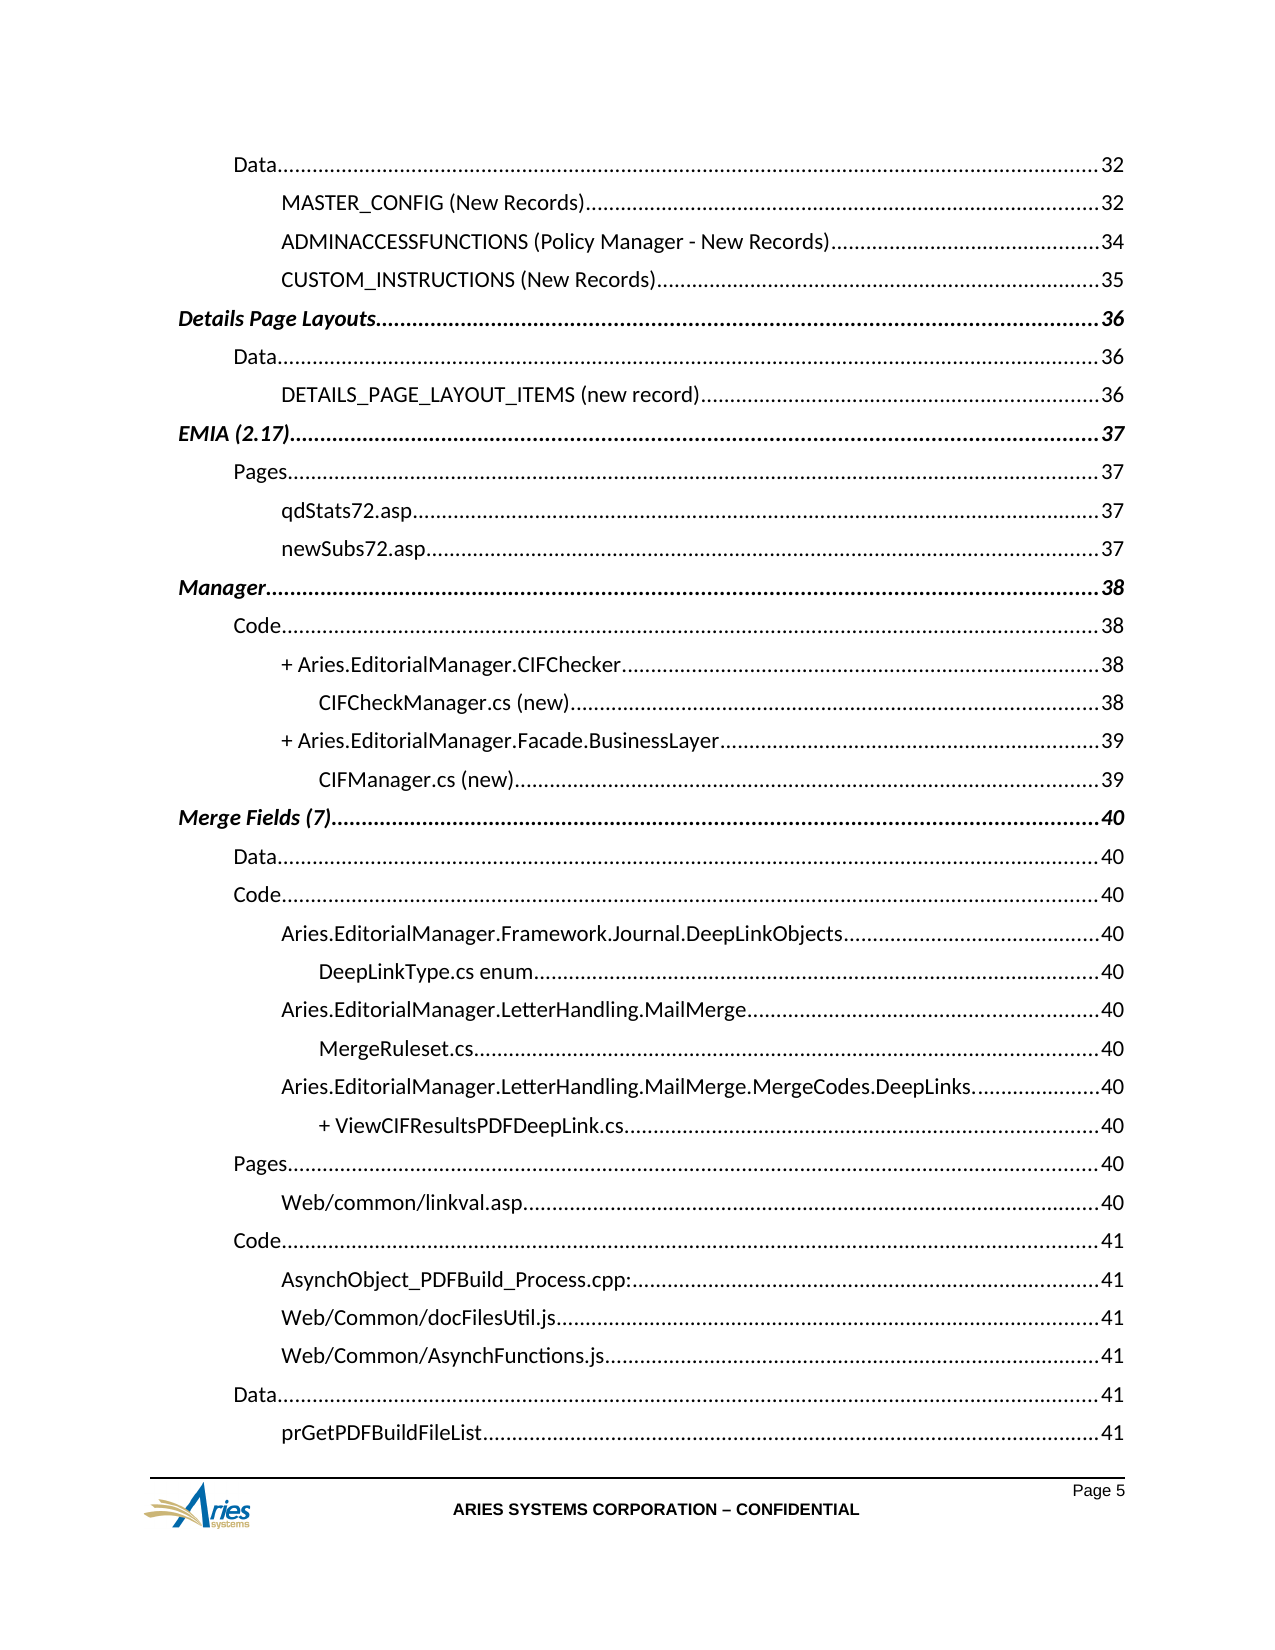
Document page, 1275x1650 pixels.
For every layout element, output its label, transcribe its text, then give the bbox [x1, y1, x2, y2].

text Aries.EditorialManager.Framework.Journal.DeepLinkObjects 40 [281, 919, 1125, 947]
text Web/Common/docFilesUtil.js 41 [281, 1303, 1125, 1331]
text Data 32 [196, 150, 1125, 178]
text AsynchObject_PDFBuild_Process.cpp: 41 [281, 1265, 1125, 1293]
text Data 40 [196, 842, 1125, 870]
text Pages 37 [196, 457, 1125, 486]
text Aries.EditorialManager.LetterHandling.MailMerge.MergeCodes.DeepLinks. 40 [281, 1072, 1125, 1101]
text + Aries.EditorialManager.Facade.BusinessLayer 39 [281, 727, 1125, 754]
text CIFCheckManager.cs (new) 38 [281, 688, 1125, 716]
text Code 38 [196, 611, 1125, 639]
picture [143, 1482, 251, 1529]
text Merge Fields (7) 40 [178, 803, 1125, 831]
text prGetPDFBuildFileList 41 [281, 1418, 1125, 1446]
text MASTER_CONFIG (New Records) 32 [281, 188, 1125, 216]
text + ViewCIFResultsPDFDeepLink.cs 40 [281, 1111, 1125, 1139]
text Details Page Layouts 36 [178, 304, 1125, 332]
text CUSTOM_INSTRUCTIONS (New Records) 35 [281, 265, 1125, 293]
text ADMINACCESSFUNCTIONS (Policy Manager - New Records) 34 [281, 227, 1125, 255]
text Data 36 [196, 342, 1125, 370]
text newSubs72.asp 37 [281, 534, 1125, 562]
text MergeRuleset.cs 40 [281, 1034, 1125, 1062]
text Aries.EditorialManager.LetterHandling.MailMerge 40 [281, 996, 1125, 1024]
text CIFManager.cs (new) 39 [281, 765, 1125, 793]
text Web/common/linkval.asp 40 [281, 1188, 1125, 1216]
text DETAILS_PAGE_LAYOUT_ITEMS (new record) 36 [281, 381, 1125, 409]
text Pages 40 [196, 1149, 1125, 1177]
text DeepLinkType.cs enum 40 [281, 957, 1125, 985]
text Code 41 [196, 1226, 1125, 1254]
text EMIA (2.17) 37 [178, 419, 1125, 447]
text qdStats72.asp 37 [281, 496, 1125, 524]
text Manager 38 [178, 573, 1125, 601]
text + Aries.EditorialManager.CIFChecker 38 [281, 650, 1125, 678]
text Data 41 [196, 1380, 1125, 1408]
text Web/Common/AsynchFunctions.js 41 [281, 1342, 1125, 1369]
text Code 40 [196, 880, 1125, 908]
